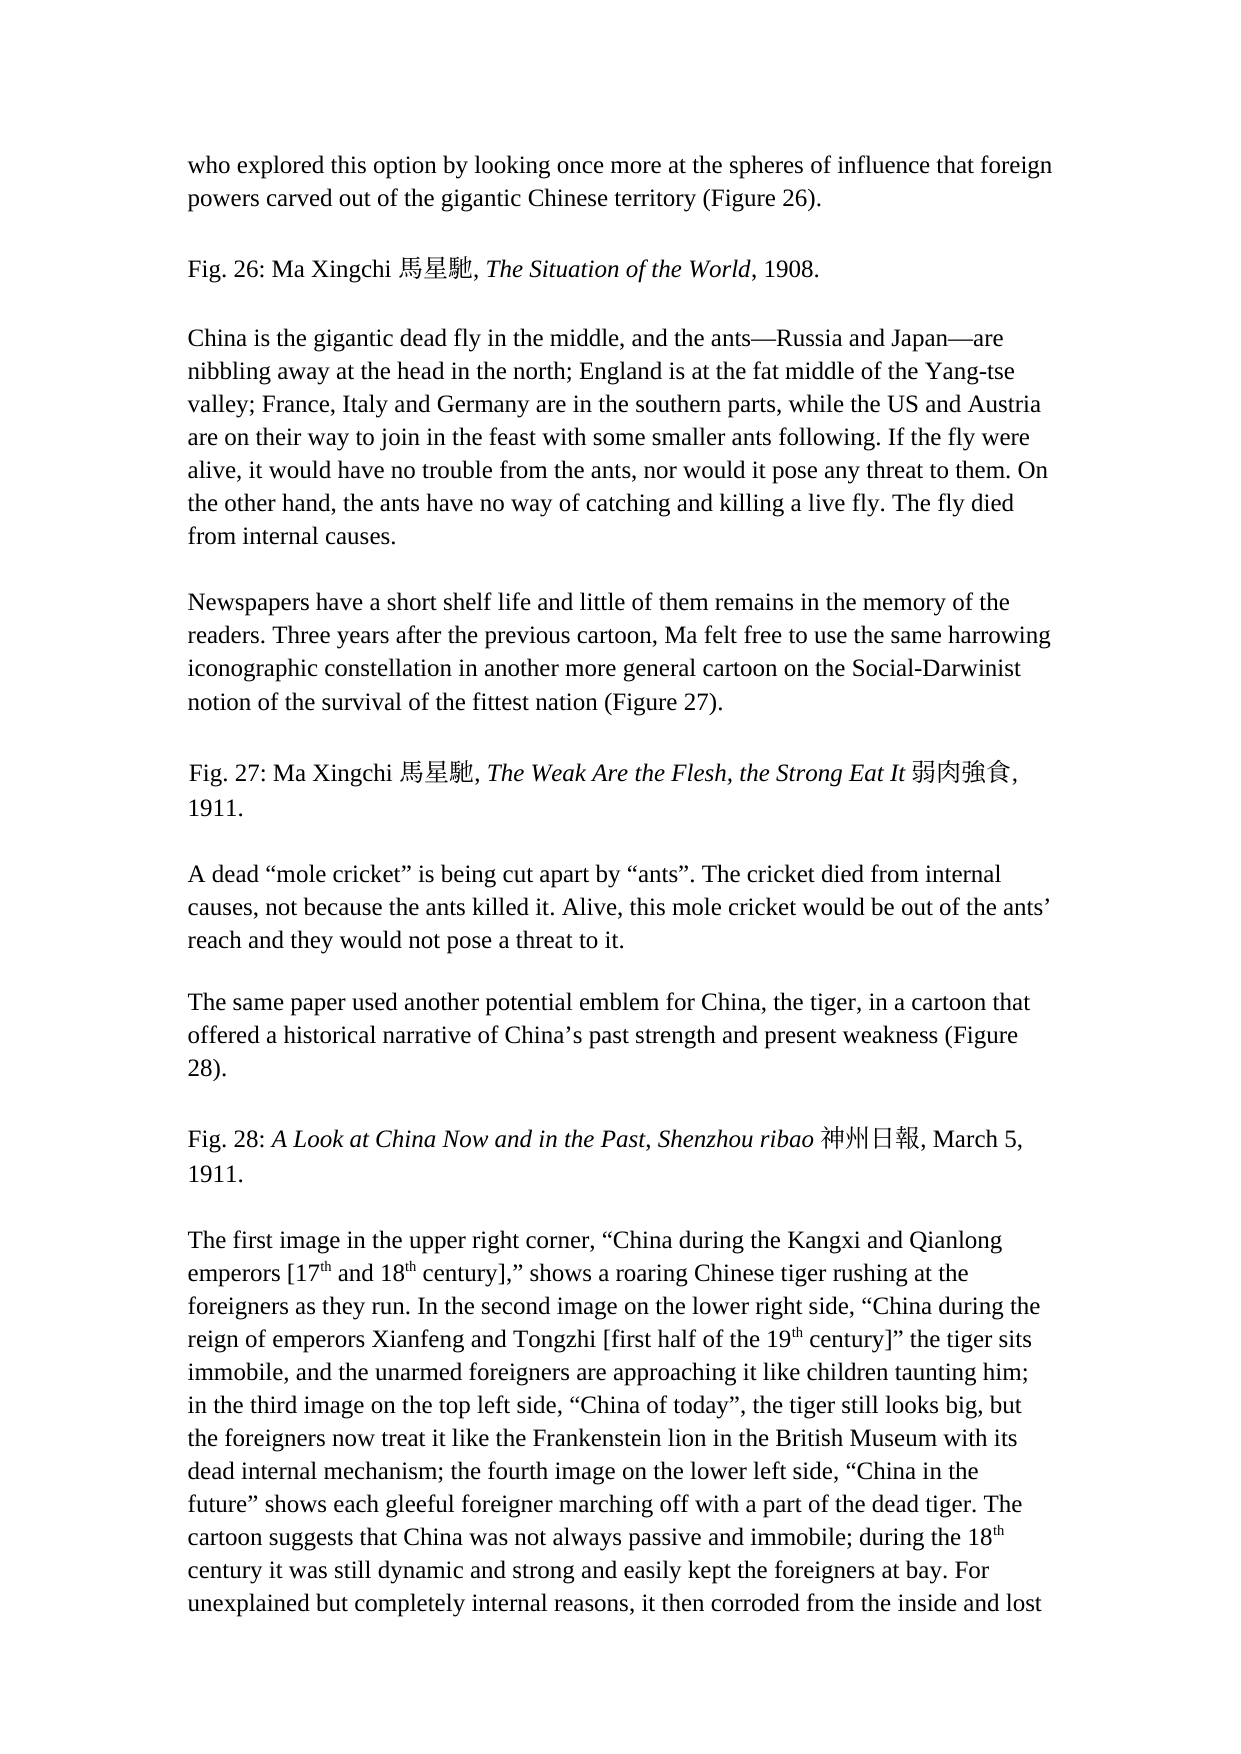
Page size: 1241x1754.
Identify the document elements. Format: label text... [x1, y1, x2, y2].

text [187, 1225, 1053, 1617]
text Fig. 28: A Look at China Now and in the Past, Shenzhou ribao 神州日報, March 5, 1911. [187, 1119, 1053, 1188]
text China is the gigantic dead fly in the middle, and the ants—Russia and Japan—are nibbling away at the head in the north; England is at the fat middle of the Yang-tse valley; France, Italy and Germany are in the southern parts, while the US and Austria are on their way to join in the feast with some smaller ants following. If the fly were alive, it would have no trouble from the ants, nor would it pose any threat to them. On the other hand, the ants have no way of catching and killing a live fly. The fly died from internal causes. [187, 323, 1053, 550]
text A dead “mole cricket” is being cut apart by “ants”. The cricket died from internal causes, not because the ants killed it. Alive, this mole cricket would be out of the ants’ reach and they would not pose a threat to it. [187, 859, 1053, 954]
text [187, 150, 1053, 212]
text The same paper used another potential emblem for China, the tiger, in a cartoon that offered a historical narrative of China’s past strength and present weakness (Figure 28). [187, 987, 1053, 1081]
text Fig. 27: Ma Xingchi 馬星馳, The Weak Are the Flesh, the Strong Eat It 弱肉強食, 1911. [187, 753, 1053, 822]
text Fig. 26: Ma Xingchi 馬星馳, The Situation of the World, 1908. [187, 249, 1053, 285]
text Newspapers have a short shelf life and little of them remains in the memory of the readers. Three years after the previous cartoon, Ma felt free to use the same harrowing iconographic constellation in another more general cartoon on the Social-Darwinist notion of the survival of the fittest nation (Figure 27). [187, 587, 1053, 715]
